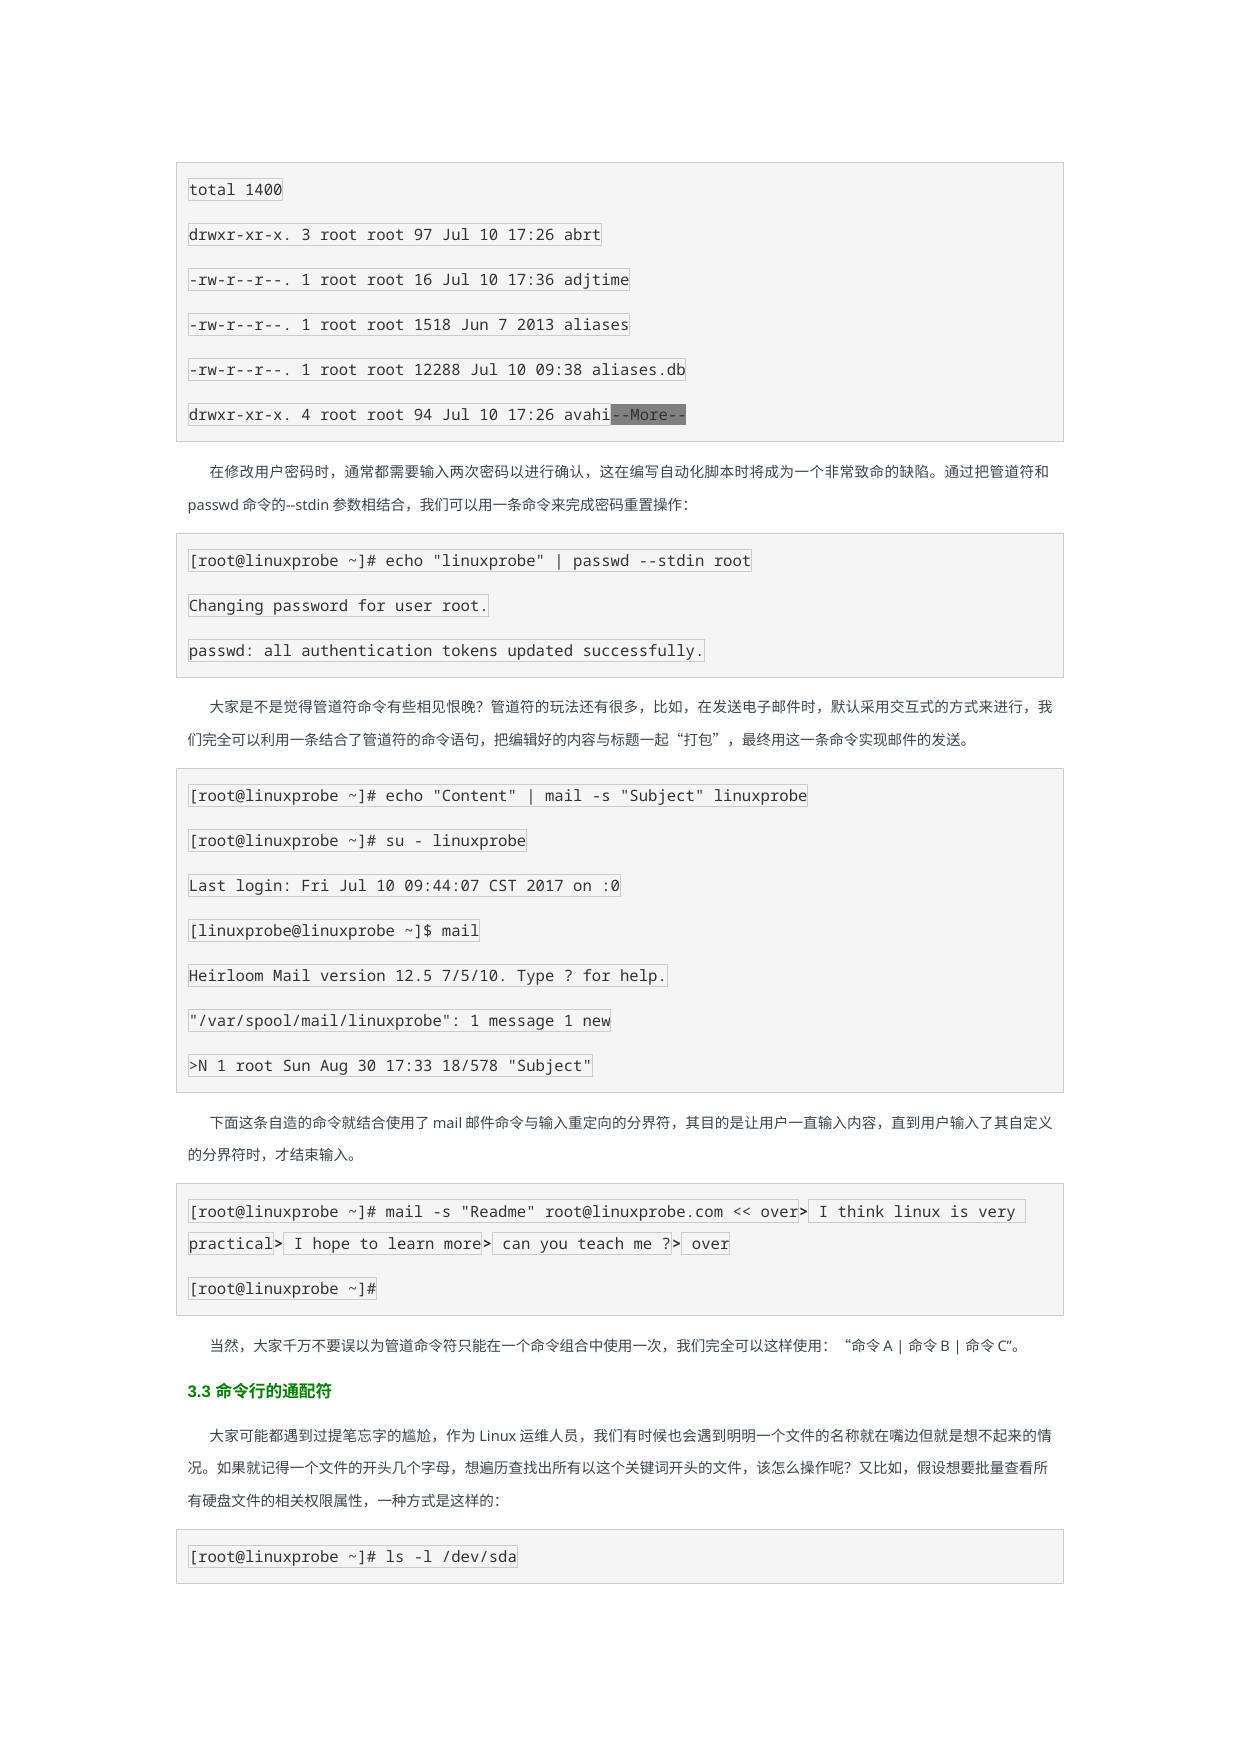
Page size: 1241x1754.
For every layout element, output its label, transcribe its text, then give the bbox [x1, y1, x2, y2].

text Changing password for user root. [177, 577, 1063, 621]
text 下面这条自造的命令就结合使用了mail邮件命令与输入重定向的分界符，其目的是让用户一直输入内容，直到用户输入了其自定义的分界符时，才结束输入。 [187, 1106, 1053, 1171]
text -rw-r--r--. 1 root root 12288 Jul 10 09:38 aliases.db [177, 342, 1063, 386]
text [root@linuxprobe ~]# mail -s "Readme" root@linuxprobe.com << over> I think linux is very practical> I hope to learn more> can you teach me ?> over [177, 1184, 1063, 1260]
text total 1400 [177, 163, 1063, 206]
text -rw-r--r--. 1 root root 16 Jul 10 17:36 adjtime [177, 252, 1063, 296]
subtitle 3.3 命令行的通配符 [187, 1374, 1053, 1406]
text drwxr-xr-x. 4 root root 94 Jul 10 17:26 avahi--More-- [177, 387, 1063, 441]
text >N 1 root Sun Aug 30 17:33 18/578 "Subject" [177, 1038, 1063, 1092]
text 大家可能都遇到过提笔忘字的尴尬，作为Linux运维人员，我们有时候也会遇到明明一个文件的名称就在嘴边但就是想不起来的情况。如果就记得一个文件的开头几个字母，想遍历查找出所有以这个关键词开头的文件，该怎么操作呢？又比如，假设想要批量查看所有硬盘文件的相关权限属性，一种方式是这样的： [187, 1419, 1053, 1516]
text passwd: all authentication tokens updated successfully. [177, 622, 1063, 677]
text Last login: Fri Jul 10 09:44:07 CST 2017 on :0 [177, 858, 1063, 902]
text [root@linuxprobe ~]# echo "Content" | mail -s "Subject" linuxprobe [177, 769, 1063, 812]
text [linuxprobe@linuxprobe ~]$ mail [177, 903, 1063, 947]
text [root@linuxprobe ~]# ls -l /dev/sda [177, 1530, 1063, 1583]
text drwxr-xr-x. 3 root root 97 Jul 10 17:26 abrt [177, 207, 1063, 251]
text 在修改用户密码时，通常都需要输入两次密码以进行确认，这在编写自动化脚本时将成为一个非常致命的缺陷。通过把管道符和passwd命令的--stdin参数相结合，我们可以用一条命令来完成密码重置操作： [187, 455, 1053, 520]
text 大家是不是觉得管道符命令有些相见恨晚？管道符的玩法还有很多，比如，在发送电子邮件时，默认采用交互式的方式来进行，我们完全可以利用一条结合了管道符的命令语句，把编辑好的内容与标题一起“打包”，最终用这一条命令实现邮件的发送。 [187, 690, 1053, 755]
text -rw-r--r--. 1 root root 1518 Jun 7 2013 aliases [177, 297, 1063, 341]
text [root@linuxprobe ~]# [177, 1261, 1063, 1315]
text "/var/spool/mail/linuxprobe": 1 message 1 new [177, 993, 1063, 1037]
text Heirloom Mail version 12.5 7/5/10. Type ? for help. [177, 948, 1063, 992]
text [root@linuxprobe ~]# su - linuxprobe [177, 813, 1063, 857]
text 当然，大家千万不要误以为管道命令符只能在一个命令组合中使用一次，我们完全可以这样使用：“命令A | 命令B | 命令C”。 [187, 1329, 1053, 1361]
text [root@linuxprobe ~]# echo "linuxprobe" | passwd --stdin root [177, 534, 1063, 576]
